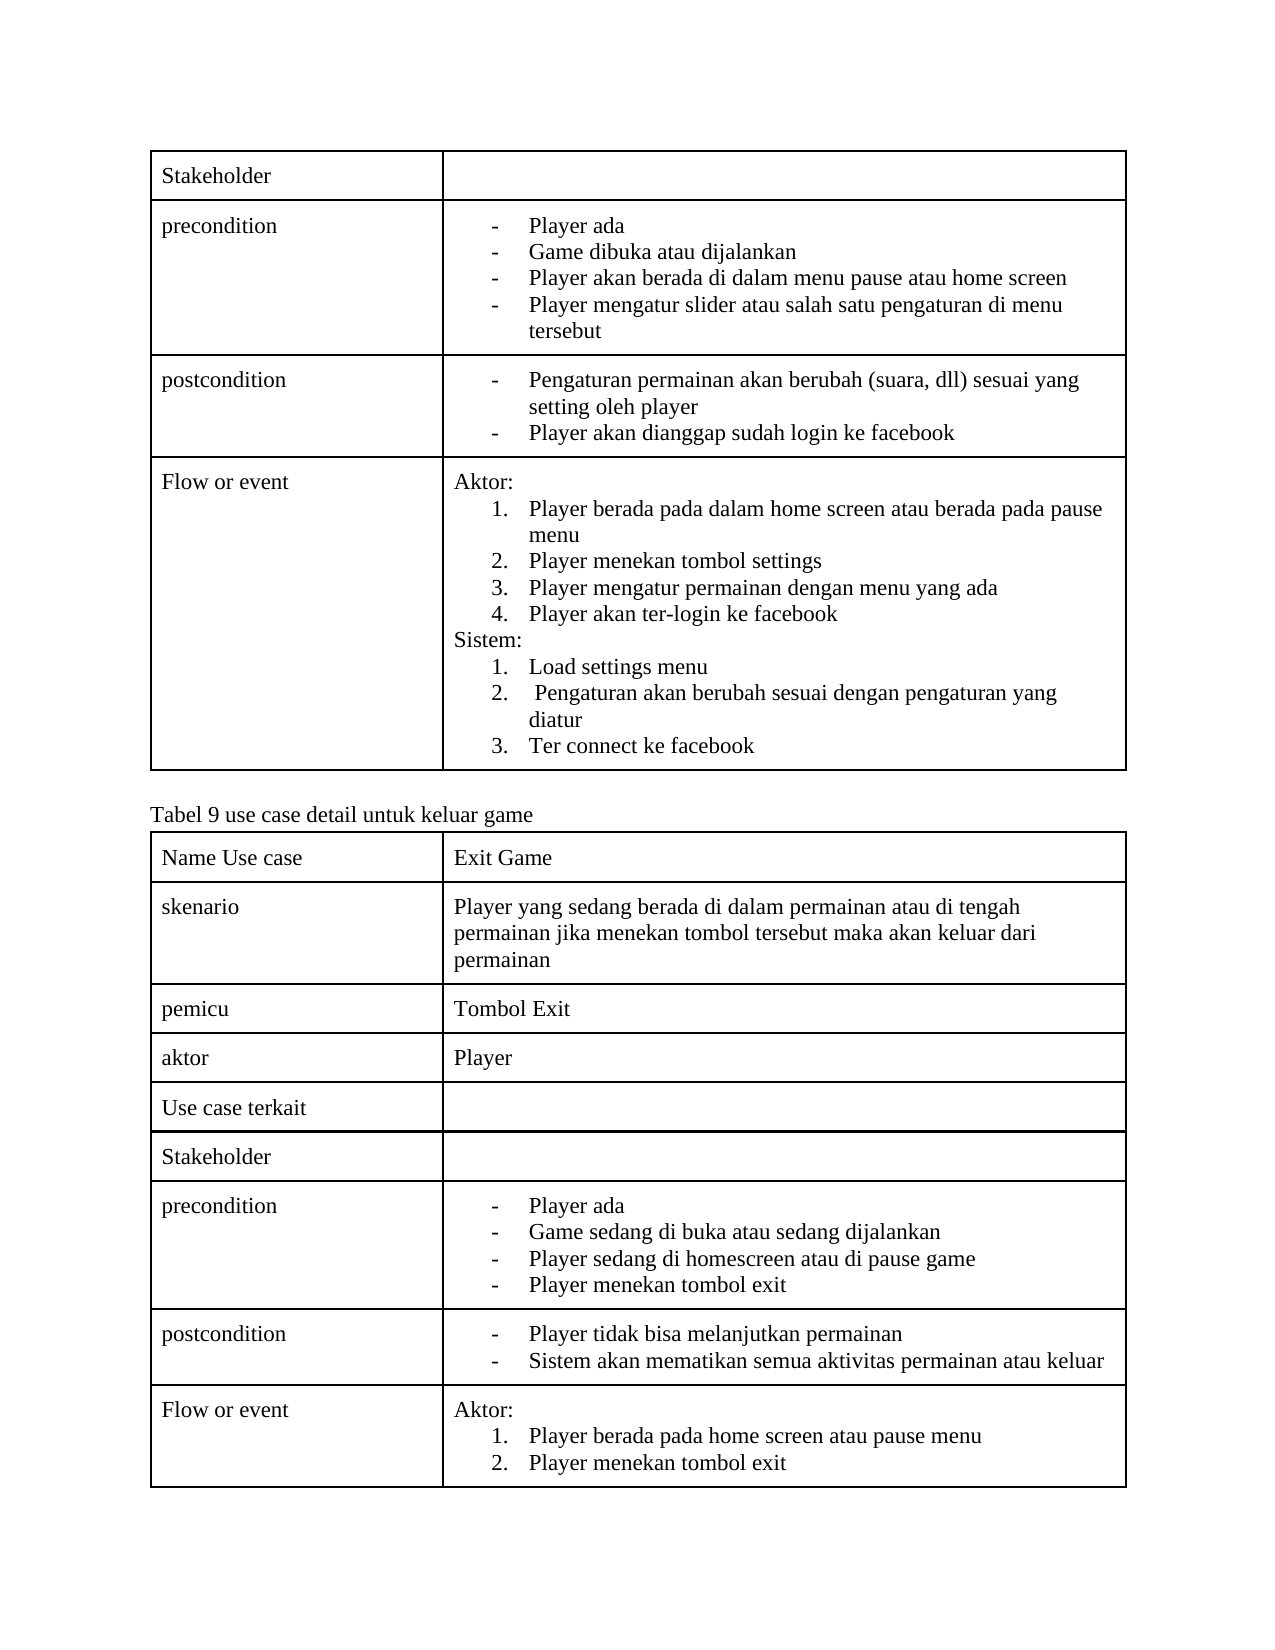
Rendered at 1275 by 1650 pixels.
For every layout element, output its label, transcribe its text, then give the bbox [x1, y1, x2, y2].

table_cell Aktor: Player berada pada dalam home screen atau berada pada pause menu Player menekan tombol settings Player mengatur permainan dengan menu yang ada Player akan ter-login ke facebook Sistem: Load settings menu Pengaturan akan berubah sesuai dengan pengaturan yang diatur Ter connect ke facebook [444, 458, 1125, 769]
table_cell precondition [152, 1182, 442, 1308]
table_cell [444, 152, 1125, 199]
table_cell Flow or event [152, 458, 442, 769]
table_cell Player ada Game sedang di buka atau sedang dijalankan Player sedang di homescreen atau di pause game Player menekan tombol exit [444, 1182, 1125, 1308]
table_header Name Use case [152, 833, 442, 881]
table_header Exit Game [444, 833, 1125, 881]
text Tabel 9 use case detail untuk keluar game [150, 801, 1125, 827]
table_cell skenario [152, 883, 442, 982]
table_cell [444, 1083, 1125, 1130]
table_cell aktor [152, 1034, 442, 1081]
table_cell Player yang sedang berada di dalam permainan atau di tengah permainan jika menekan tombol tersebut maka akan keluar dari permainan [444, 883, 1125, 982]
table_cell Player [444, 1034, 1125, 1081]
table_cell Pengaturan permainan akan berubah (suara, dll) sesuai yang setting oleh player Player akan dianggap sudah login ke facebook [444, 356, 1125, 456]
table_cell Flow or event [152, 1386, 442, 1486]
table_cell Tombol Exit [444, 985, 1125, 1032]
table_cell pemicu [152, 985, 442, 1032]
table_cell postcondition [152, 356, 442, 456]
table_cell Use case terkait [152, 1083, 442, 1130]
table_cell Player tidak bisa melanjutkan permainan Sistem akan mematikan semua aktivitas permainan atau keluar [444, 1310, 1125, 1383]
table_cell precondition [152, 201, 442, 354]
table_cell Stakeholder [152, 1133, 442, 1179]
table_cell [444, 1133, 1125, 1179]
table_cell Stakeholder [152, 152, 442, 199]
table_cell postcondition [152, 1310, 442, 1383]
